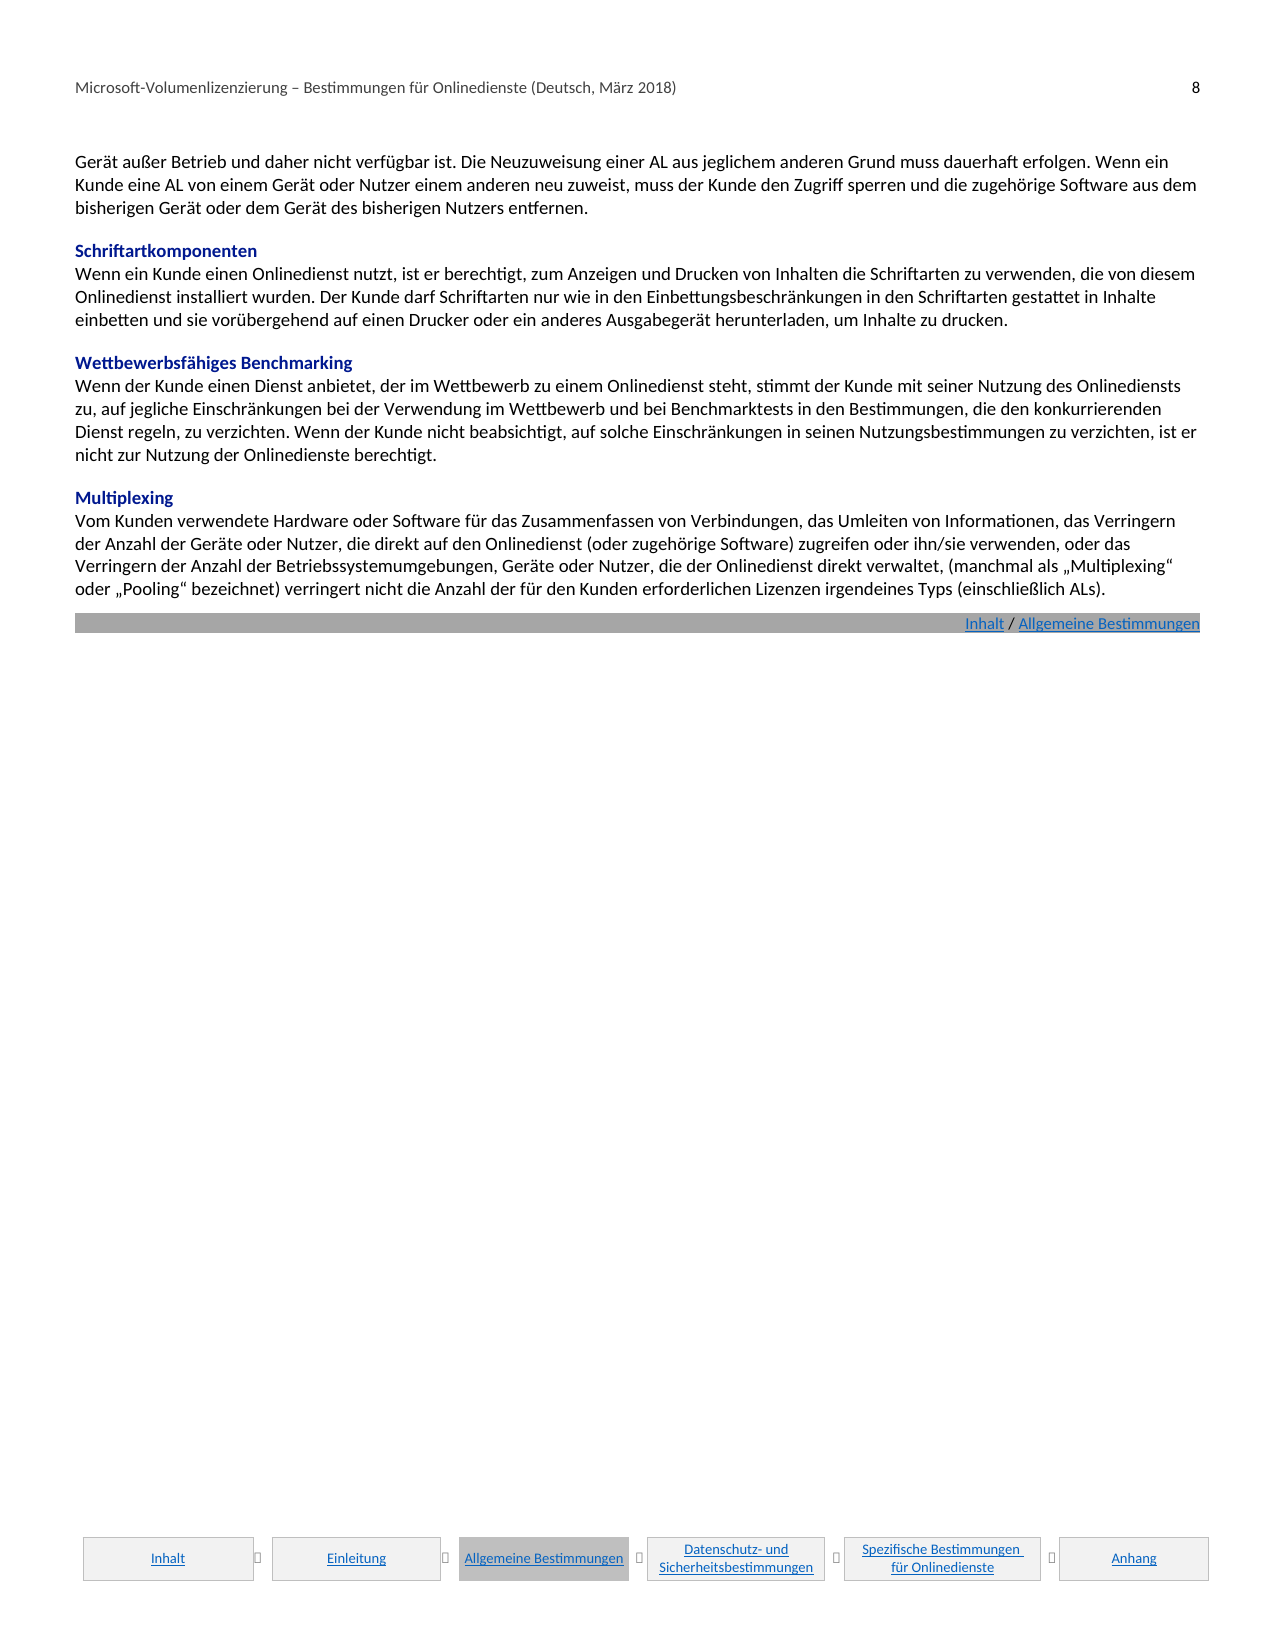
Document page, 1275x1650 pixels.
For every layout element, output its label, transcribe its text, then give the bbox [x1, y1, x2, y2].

list Inhalt / Allgemeine Bestimmungen [75, 613, 1200, 633]
list Vom Kunden verwendete Hardware oder Software für das Zusammenfassen von Verbindungen, das Umleiten von Informationen, das Verringern der Anzahl der Geräte oder Nutzer, die direkt auf den Onlinedienst (oder zugehörige Software) zugreifen oder ihn/sie verwenden, oder das Verringern der Anzahl der Betriebssystemumgebungen, Geräte oder Nutzer, die der Onlinedienst direkt verwaltet, (manchmal als „Multiplexing“ oder „Pooling“ bezeichnet) verringert nicht die Anzahl der für den Kunden erforderlichen Lizenzen irgendeines Typs (einschließlich ALs). [75, 509, 1200, 601]
list Wenn ein Kunde einen Onlinedienst nutzt, ist er berechtigt, zum Anzeigen und Drucken von Inhalten die Schriftarten zu verwenden, die von diesem Onlinedienst installiert wurden. Der Kunde darf Schriftarten nur wie in den Einbettungsbeschränkungen in den Schriftarten gestattet in Inhalte einbetten und sie vorübergehend auf einen Drucker oder ein anderes Ausgabegerät herunterladen, um Inhalte zu drucken. [75, 262, 1200, 331]
subtitle Schriftartkomponenten [75, 239, 1200, 262]
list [75, 150, 1200, 219]
subtitle Wettbewerbsfähiges Benchmarking [75, 351, 1200, 374]
subtitle Multiplexing [75, 486, 1200, 509]
list Wenn der Kunde einen Dienst anbietet, der im Wettbewerb zu einem Onlinedienst steht, stimmt der Kunde mit seiner Nutzung des Onlinediensts zu, auf jegliche Einschränkungen bei der Verwendung im Wettbewerb und bei Benchmarktests in den Bestimmungen, die den konkurrierenden Dienst regeln, zu verzichten. Wenn der Kunde nicht beabsichtigt, auf solche Einschränkungen in seinen Nutzungsbestimmungen zu verzichten, ist er nicht zur Nutzung der Onlinedienste berechtigt. [75, 374, 1200, 466]
